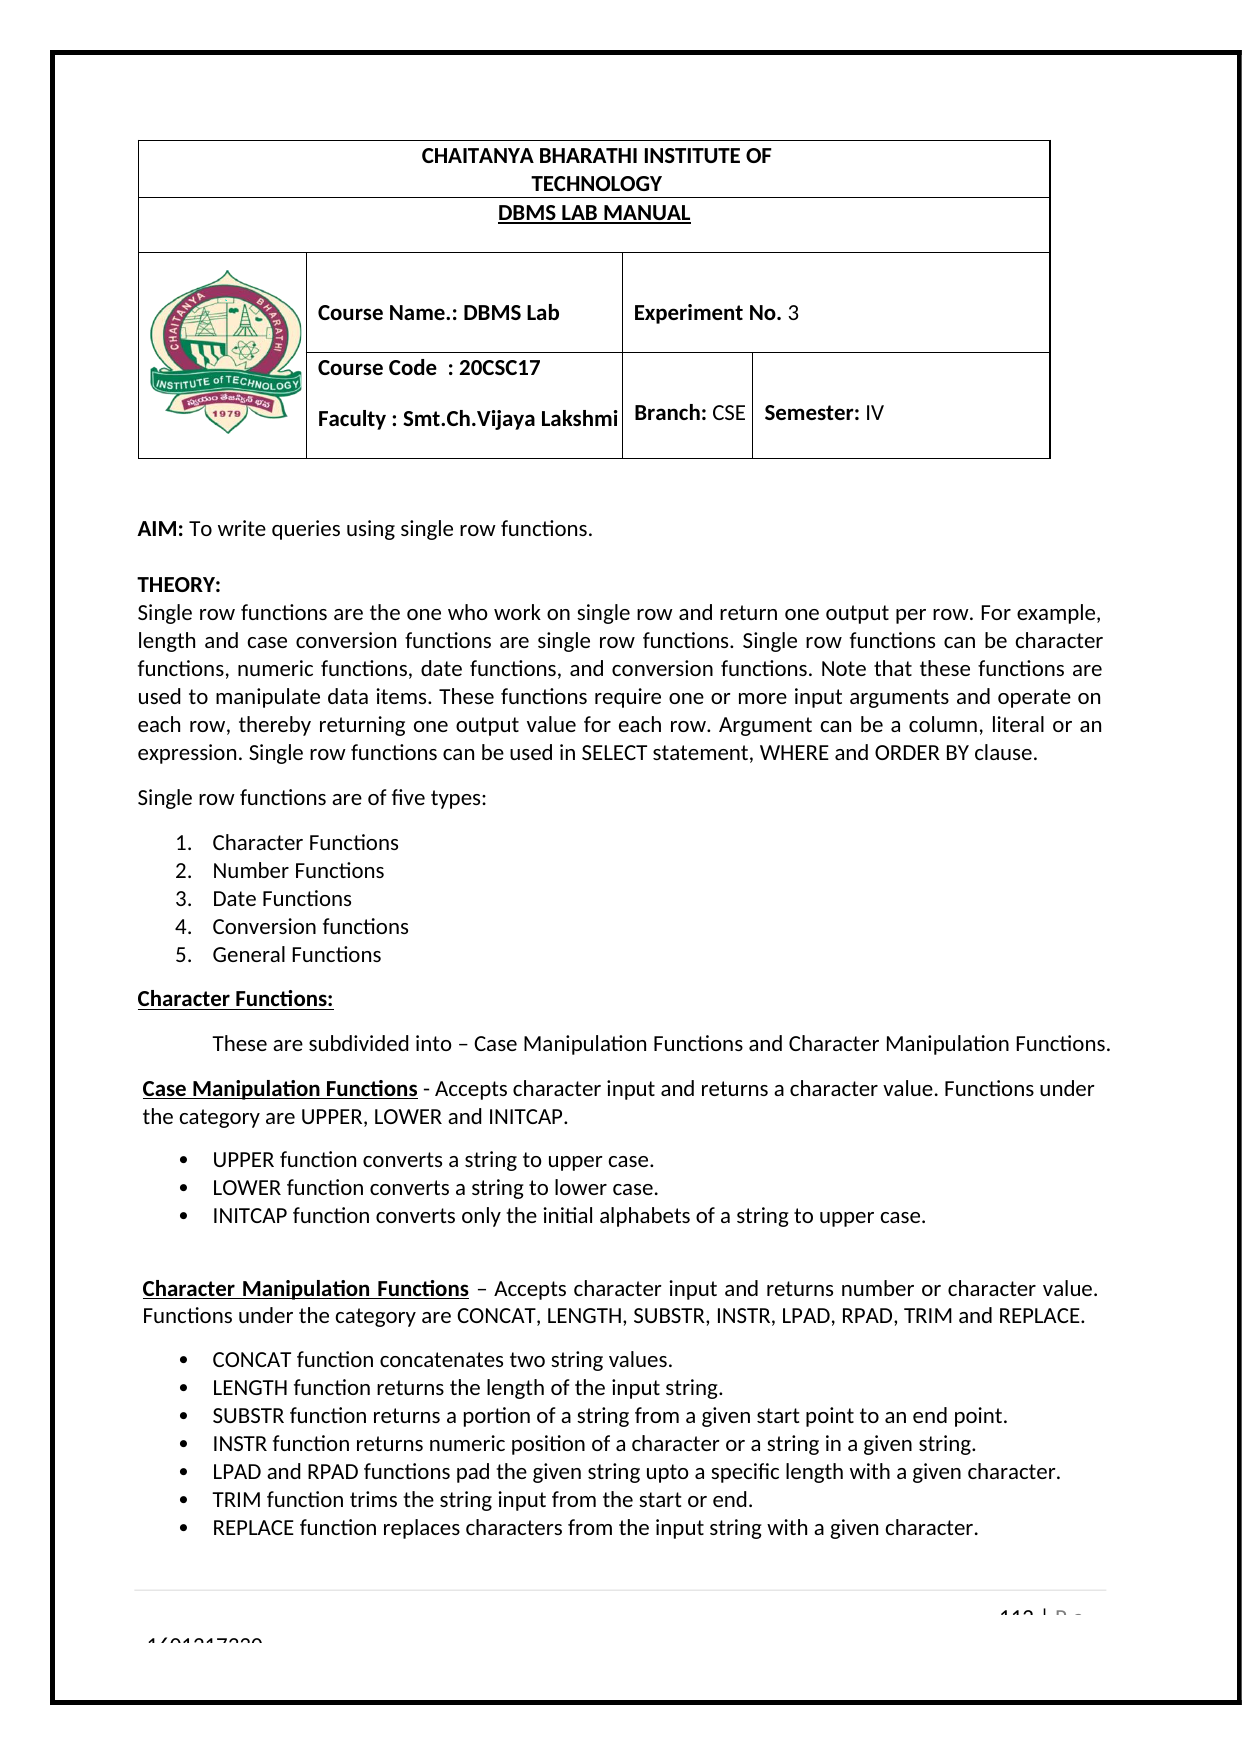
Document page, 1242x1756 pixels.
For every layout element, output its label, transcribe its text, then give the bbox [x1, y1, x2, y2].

list INSTR function returns numeric position of a character or a string in a given string. [180, 1429, 1237, 1457]
list INITCAP function converts only the initial alphabets of a string to upper case. [180, 1201, 1237, 1229]
text Character Manipulation Functions – Accepts character input and returns number or character value. Functions under the category are CONCAT, LENGTH, SUBSTR, INSTR, LPAD, RPAD, TRIM and REPLACE. [142, 1274, 1099, 1330]
table_cell Course Code : 20CSC17 Faculty : Smt.Ch.Vijaya Lakshmi [307, 353, 622, 458]
text Single row functions are of five types: [137, 783, 1237, 811]
list General Functions [175, 940, 1237, 968]
list Conversion functions [175, 912, 1237, 940]
text Character Functions: [137, 984, 1237, 1013]
list REPLACE function replaces characters from the input string with a given character. [180, 1513, 1237, 1541]
picture [150, 270, 302, 434]
table_cell Experiment No. 3 [623, 253, 1049, 352]
text Single row functions are the one who work on single row and return one output per row. For example, length and case conversion functions are single row functions. Single row functions can be character functions, numeric functions, date functions, and conversion functions. Note that these functions are used to manipulate data items. These functions require one or more input arguments and operate on each row, thereby returning one output value for each row. Argument can be a column, literal or an expression. Single row functions can be used in SELECT statement, WHERE and ORDER BY clause. [137, 598, 1105, 766]
list Date Functions [175, 884, 1237, 912]
subtitle THEORY: [137, 571, 1237, 598]
text These are subdivided into – Case Manipulation Functions and Character Manipulation Functions. [142, 1029, 1237, 1057]
table_cell Branch: CSE [623, 353, 752, 458]
list LENGTH function returns the length of the input string. [180, 1373, 1237, 1401]
list SUBSTR function returns a portion of a string from a given start point to an end point. [180, 1401, 1237, 1429]
list Number Functions [175, 856, 1237, 884]
list UPPER function converts a string to upper case. [180, 1145, 1237, 1173]
table_cell Semester: IV [753, 353, 1049, 458]
table_cell DBMS LAB MANUAL [139, 198, 1049, 252]
list LPAD and RPAD functions pad the given string upto a specific length with a given character. [180, 1457, 1237, 1485]
table_header CHAITANYA BHARATHI INSTITUTE OF TECHNOLOGY [139, 141, 1049, 197]
list CONCAT function concatenates two string values. [180, 1345, 1237, 1373]
list Character Functions [175, 828, 1237, 856]
table_cell [139, 253, 306, 458]
table_cell Course Name.: DBMS Lab [307, 253, 622, 352]
list TRIM function trims the string input from the start or end. [180, 1485, 1237, 1513]
list LOWER function converts a string to lower case. [180, 1173, 1237, 1201]
text AIM: To write queries using single row functions. [137, 514, 1237, 542]
text Case Manipulation Functions - Accepts character input and returns a character value. Functions under the category are UPPER, LOWER and INITCAP. [142, 1074, 1115, 1130]
